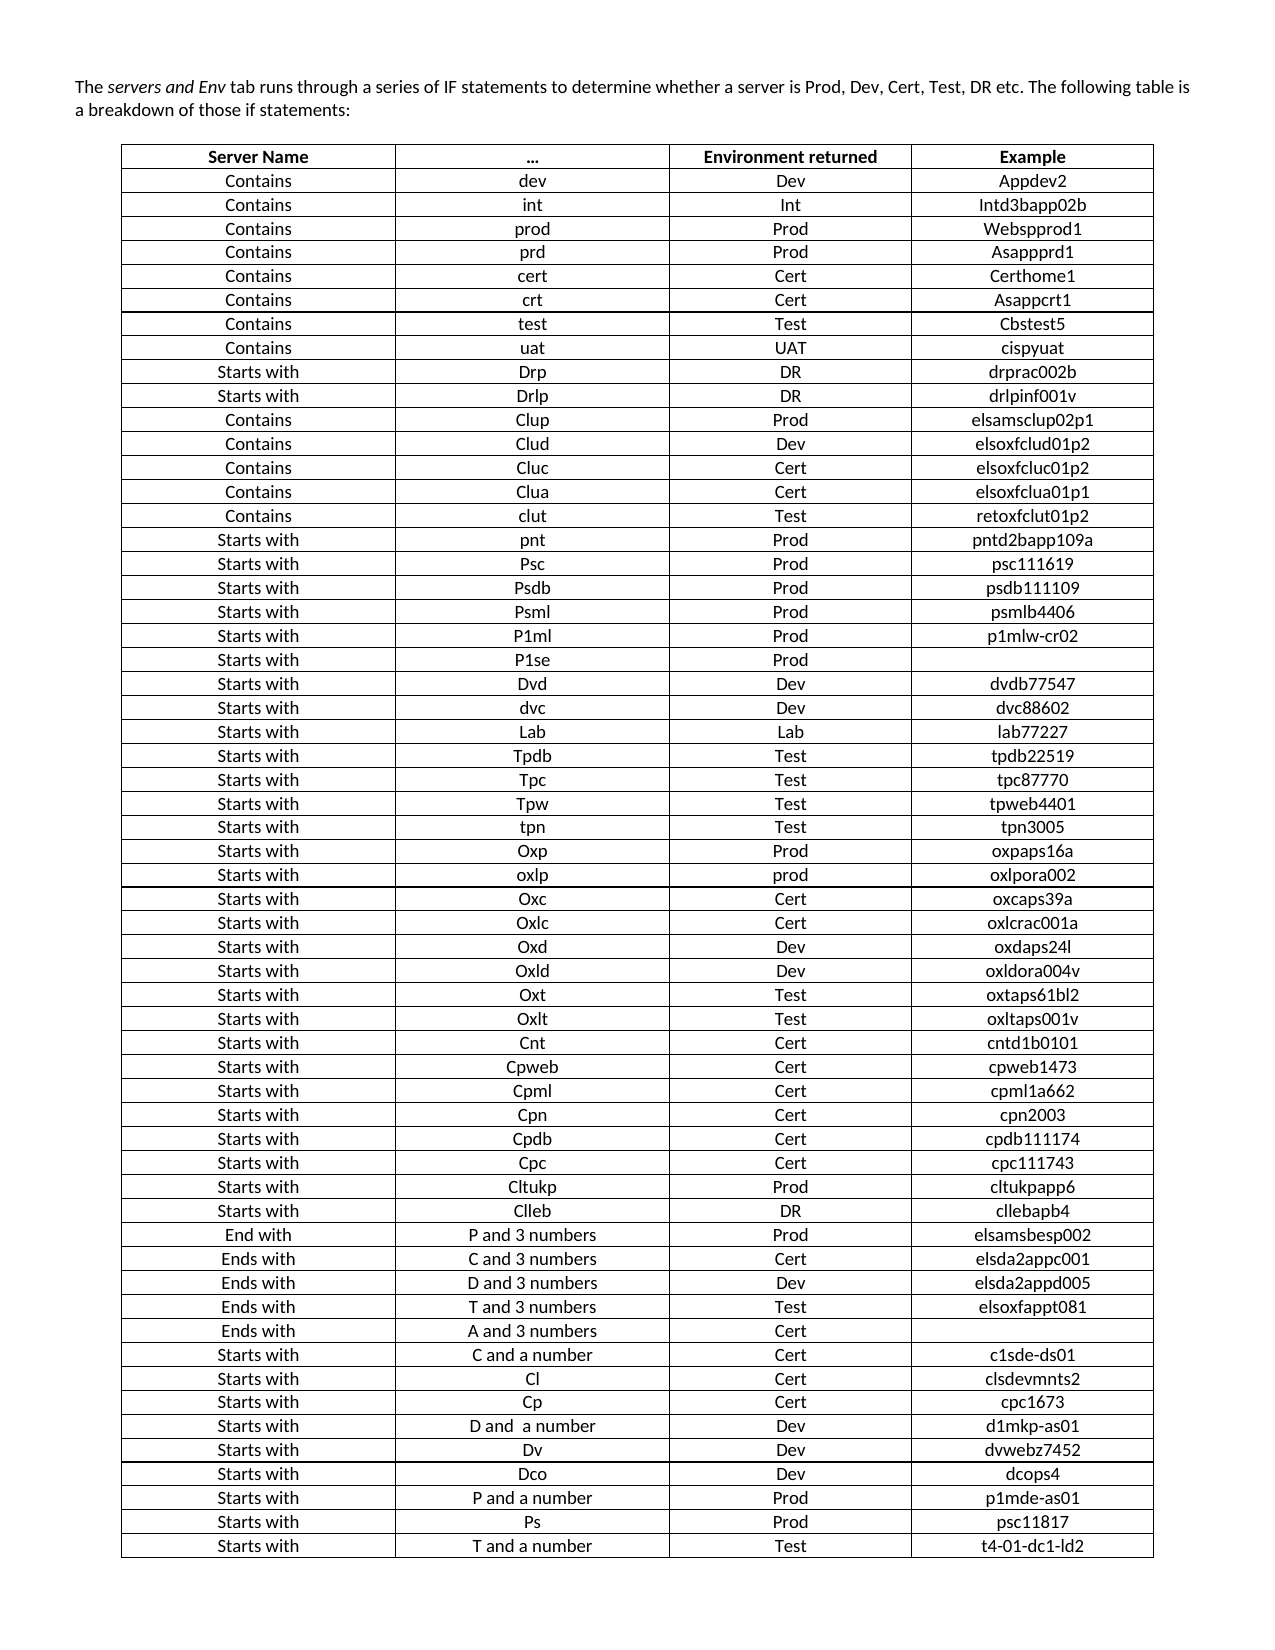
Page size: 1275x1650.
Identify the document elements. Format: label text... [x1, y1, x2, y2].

table_cell Test [670, 768, 911, 791]
table_cell int [396, 193, 669, 216]
table_cell Contains [122, 336, 395, 359]
table_cell psc11817 [912, 1510, 1153, 1533]
table_cell psdb111109 [912, 576, 1153, 599]
table_cell DR [670, 360, 911, 383]
table_cell elsoxfcluc01p2 [912, 456, 1153, 479]
table_cell Starts with [122, 816, 395, 838]
table_cell Clud [396, 432, 669, 455]
table_cell Starts with [122, 600, 395, 623]
table_cell oxpaps16a [912, 840, 1153, 862]
table_cell Cert [670, 289, 911, 311]
table_cell UAT [670, 336, 911, 359]
table_cell Asappcrt1 [912, 289, 1153, 311]
table_cell dev [396, 169, 669, 192]
table_cell Prod [670, 1223, 911, 1246]
table_cell elsamsclup02p1 [912, 408, 1153, 431]
table_cell oxltaps001v [912, 1007, 1153, 1030]
table_cell Starts with [122, 1415, 395, 1437]
table_cell Ends with [122, 1247, 395, 1270]
table_cell prod [396, 217, 669, 239]
table_cell oxcaps39a [912, 888, 1153, 910]
table_cell Contains [122, 217, 395, 239]
table_cell Prod [670, 1486, 911, 1509]
table_cell C and 3 numbers [396, 1247, 669, 1270]
table_cell cpc111743 [912, 1151, 1153, 1174]
table_cell Tpdb [396, 744, 669, 767]
table_cell tpc87770 [912, 768, 1153, 791]
table_header Example [912, 145, 1153, 168]
table_cell Starts with [122, 768, 395, 791]
table_header … [396, 145, 669, 168]
table_header Environment returned [670, 145, 911, 168]
table_cell cntd1b0101 [912, 1031, 1153, 1054]
table_cell Clup [396, 408, 669, 431]
table_cell drlpinf001v [912, 384, 1153, 407]
table_cell Test [670, 792, 911, 814]
table_cell Starts with [122, 1079, 395, 1102]
table_cell Test [670, 1534, 911, 1557]
table_cell Prod [670, 576, 911, 599]
table_cell Prod [670, 600, 911, 623]
table_cell Cp [396, 1391, 669, 1413]
table_cell Test [670, 313, 911, 335]
table_cell Starts with [122, 1510, 395, 1533]
table_cell tpn [396, 816, 669, 838]
table_cell Dev [670, 169, 911, 192]
table_cell Starts with [122, 840, 395, 862]
table_cell Starts with [122, 1463, 395, 1485]
table_cell Starts with [122, 1055, 395, 1078]
table_cell Starts with [122, 528, 395, 551]
table_cell oxtaps61bl2 [912, 983, 1153, 1006]
table_cell cpn2003 [912, 1103, 1153, 1126]
table_cell Starts with [122, 696, 395, 719]
table_cell Starts with [122, 552, 395, 575]
table_cell Prod [670, 1510, 911, 1533]
table_cell P1ml [396, 624, 669, 647]
table_cell retoxfclut01p2 [912, 504, 1153, 527]
table_cell Cpc [396, 1151, 669, 1174]
table_cell elsoxfclud01p2 [912, 432, 1153, 455]
table_cell Ends with [122, 1271, 395, 1294]
table_cell Cnt [396, 1031, 669, 1054]
table_cell Starts with [122, 672, 395, 695]
table_cell Cpn [396, 1103, 669, 1126]
table_cell Cert [670, 1319, 911, 1342]
table_cell Prod [670, 648, 911, 671]
table_cell Cpdb [396, 1127, 669, 1150]
table_cell Contains [122, 193, 395, 216]
table_cell Intd3bapp02b [912, 193, 1153, 216]
table_cell Lab [396, 720, 669, 743]
table_cell Starts with [122, 1367, 395, 1389]
table_cell Starts with [122, 983, 395, 1006]
table_cell cpml1a662 [912, 1079, 1153, 1102]
table_cell Cert [670, 1103, 911, 1126]
table_cell p1mde-as01 [912, 1486, 1153, 1509]
table_cell Test [670, 983, 911, 1006]
table_cell Test [670, 504, 911, 527]
table_cell Dev [670, 935, 911, 958]
table_cell pnt [396, 528, 669, 551]
table_cell Prod [670, 1175, 911, 1198]
table_cell elsamsbesp002 [912, 1223, 1153, 1246]
table_cell Dev [670, 1415, 911, 1437]
table_cell Starts with [122, 959, 395, 982]
table_cell cispyuat [912, 336, 1153, 359]
table_cell Starts with [122, 1534, 395, 1557]
table_cell elsoxfclua01p1 [912, 480, 1153, 503]
table_cell Psc [396, 552, 669, 575]
table_cell elsda2appc001 [912, 1247, 1153, 1270]
table_cell End with [122, 1223, 395, 1246]
table_cell Starts with [122, 720, 395, 743]
table_cell lab77227 [912, 720, 1153, 743]
table_cell Starts with [122, 864, 395, 886]
table_cell Oxc [396, 888, 669, 910]
table_cell tpn3005 [912, 816, 1153, 838]
table_cell oxldora004v [912, 959, 1153, 982]
table_cell Test [670, 816, 911, 838]
table_cell Contains [122, 289, 395, 311]
table_cell Oxld [396, 959, 669, 982]
table_cell Prod [670, 408, 911, 431]
table_cell oxlcrac001a [912, 911, 1153, 934]
table_cell test [396, 313, 669, 335]
table_cell psc111619 [912, 552, 1153, 575]
table_cell Dev [670, 1439, 911, 1461]
table_cell cltukpapp6 [912, 1175, 1153, 1198]
table_cell Cert [670, 456, 911, 479]
table_cell A and 3 numbers [396, 1319, 669, 1342]
table_cell Prod [670, 624, 911, 647]
table_cell tpweb4401 [912, 792, 1153, 814]
table_cell Cpweb [396, 1055, 669, 1078]
table_cell c1sde-ds01 [912, 1343, 1153, 1366]
table_cell cpweb1473 [912, 1055, 1153, 1078]
table_cell Starts with [122, 1343, 395, 1366]
table_cell T and a number [396, 1534, 669, 1557]
table_cell Cert [670, 911, 911, 934]
table_cell [912, 648, 1153, 671]
table_cell Psml [396, 600, 669, 623]
table_cell Appdev2 [912, 169, 1153, 192]
table_cell Cltukp [396, 1175, 669, 1198]
table_cell Webspprod1 [912, 217, 1153, 239]
table_cell cpc1673 [912, 1391, 1153, 1413]
table_cell Starts with [122, 1007, 395, 1030]
table_cell clsdevmnts2 [912, 1367, 1153, 1389]
table_cell Cbstest5 [912, 313, 1153, 335]
table_cell oxlp [396, 864, 669, 886]
table_cell Prod [670, 241, 911, 263]
table_cell C and a number [396, 1343, 669, 1366]
table_cell Starts with [122, 1103, 395, 1126]
table_cell Contains [122, 313, 395, 335]
table_cell Cert [670, 1151, 911, 1174]
text The servers and Env tab runs through a series of IF statements to determine whether a server is Prod, Dev, Cert, Test, DR etc. The following table is a breakdown of those if statements: [75, 75, 1200, 121]
table_cell Cert [670, 480, 911, 503]
table_cell Lab [670, 720, 911, 743]
table_cell Dev [670, 1463, 911, 1485]
table_header Server Name [122, 145, 395, 168]
table_cell cert [396, 265, 669, 287]
table_cell Contains [122, 480, 395, 503]
table_cell Contains [122, 456, 395, 479]
table_cell Starts with [122, 911, 395, 934]
table_cell Starts with [122, 935, 395, 958]
table_cell dvc88602 [912, 696, 1153, 719]
table_cell Cl [396, 1367, 669, 1389]
table_cell oxdaps24l [912, 935, 1153, 958]
table_cell Oxp [396, 840, 669, 862]
table_cell Prod [670, 552, 911, 575]
table_cell Drlp [396, 384, 669, 407]
table_cell P and a number [396, 1486, 669, 1509]
table_cell Certhome1 [912, 265, 1153, 287]
table_cell Starts with [122, 576, 395, 599]
table_cell Starts with [122, 624, 395, 647]
table_cell Oxlt [396, 1007, 669, 1030]
table_cell prod [670, 864, 911, 886]
table_cell Test [670, 744, 911, 767]
table_cell Int [670, 193, 911, 216]
table_cell Oxlc [396, 911, 669, 934]
table_cell DR [670, 384, 911, 407]
table_cell Starts with [122, 1391, 395, 1413]
table_cell Psdb [396, 576, 669, 599]
table_cell Starts with [122, 1486, 395, 1509]
table_cell uat [396, 336, 669, 359]
table_cell Contains [122, 504, 395, 527]
table_cell DR [670, 1199, 911, 1222]
table_cell tpdb22519 [912, 744, 1153, 767]
table_cell cllebapb4 [912, 1199, 1153, 1222]
table_cell Tpw [396, 792, 669, 814]
table_cell Contains [122, 169, 395, 192]
table_cell elsoxfappt081 [912, 1295, 1153, 1318]
table_cell Dv [396, 1439, 669, 1461]
table_cell Oxd [396, 935, 669, 958]
table_cell Ends with [122, 1295, 395, 1318]
table_cell Cert [670, 1055, 911, 1078]
table_cell p1mlw-cr02 [912, 624, 1153, 647]
table_cell Tpc [396, 768, 669, 791]
table_cell Cpml [396, 1079, 669, 1102]
table_cell Cert [670, 1343, 911, 1366]
table_cell Starts with [122, 1127, 395, 1150]
table_cell dvc [396, 696, 669, 719]
table_cell P1se [396, 648, 669, 671]
table_cell Contains [122, 241, 395, 263]
table_cell Dvd [396, 672, 669, 695]
table_cell Dev [670, 959, 911, 982]
table_cell pntd2bapp109a [912, 528, 1153, 551]
table_cell Ps [396, 1510, 669, 1533]
table_cell cpdb111174 [912, 1127, 1153, 1150]
table_cell Dco [396, 1463, 669, 1485]
table_cell [912, 1319, 1153, 1342]
table_cell elsda2appd005 [912, 1271, 1153, 1294]
table_cell Cert [670, 1391, 911, 1413]
table_cell Starts with [122, 1439, 395, 1461]
table_cell Contains [122, 432, 395, 455]
table_cell Prod [670, 217, 911, 239]
table_cell Prod [670, 528, 911, 551]
table_cell d1mkp-as01 [912, 1415, 1153, 1437]
table_cell psmlb4406 [912, 600, 1153, 623]
table_cell Drp [396, 360, 669, 383]
table_cell Dev [670, 432, 911, 455]
table_cell T and 3 numbers [396, 1295, 669, 1318]
table_cell Starts with [122, 1199, 395, 1222]
table_cell oxlpora002 [912, 864, 1153, 886]
table_cell P and 3 numbers [396, 1223, 669, 1246]
table_cell Starts with [122, 384, 395, 407]
table_cell Starts with [122, 888, 395, 910]
table_cell Test [670, 1007, 911, 1030]
table_cell clut [396, 504, 669, 527]
table_cell Cert [670, 1079, 911, 1102]
table_cell D and a number [396, 1415, 669, 1437]
table_cell Cert [670, 1031, 911, 1054]
table_cell Cert [670, 888, 911, 910]
table_cell drprac002b [912, 360, 1153, 383]
table_cell Asappprd1 [912, 241, 1153, 263]
table_cell Dev [670, 1271, 911, 1294]
table_cell Prod [670, 840, 911, 862]
table_cell Cert [670, 1367, 911, 1389]
table_cell Cluc [396, 456, 669, 479]
table_cell dcops4 [912, 1463, 1153, 1485]
table_cell Cert [670, 1127, 911, 1150]
table_cell Ends with [122, 1319, 395, 1342]
table_cell Clua [396, 480, 669, 503]
table_cell Starts with [122, 792, 395, 814]
table_cell D and 3 numbers [396, 1271, 669, 1294]
table_cell Cert [670, 1247, 911, 1270]
table_cell Cert [670, 265, 911, 287]
table_cell Contains [122, 408, 395, 431]
table_cell Test [670, 1295, 911, 1318]
table_cell Dev [670, 672, 911, 695]
table_cell Starts with [122, 744, 395, 767]
table_cell dvdb77547 [912, 672, 1153, 695]
table_cell crt [396, 289, 669, 311]
table_cell t4-01-dc1-ld2 [912, 1534, 1153, 1557]
table_cell Oxt [396, 983, 669, 1006]
table_cell Clleb [396, 1199, 669, 1222]
table_cell Starts with [122, 1175, 395, 1198]
table_cell Starts with [122, 1031, 395, 1054]
table_cell Contains [122, 265, 395, 287]
table_cell Starts with [122, 1151, 395, 1174]
table_cell Dev [670, 696, 911, 719]
table_cell dvwebz7452 [912, 1439, 1153, 1461]
table_cell Starts with [122, 360, 395, 383]
table_cell Starts with [122, 648, 395, 671]
table_cell prd [396, 241, 669, 263]
